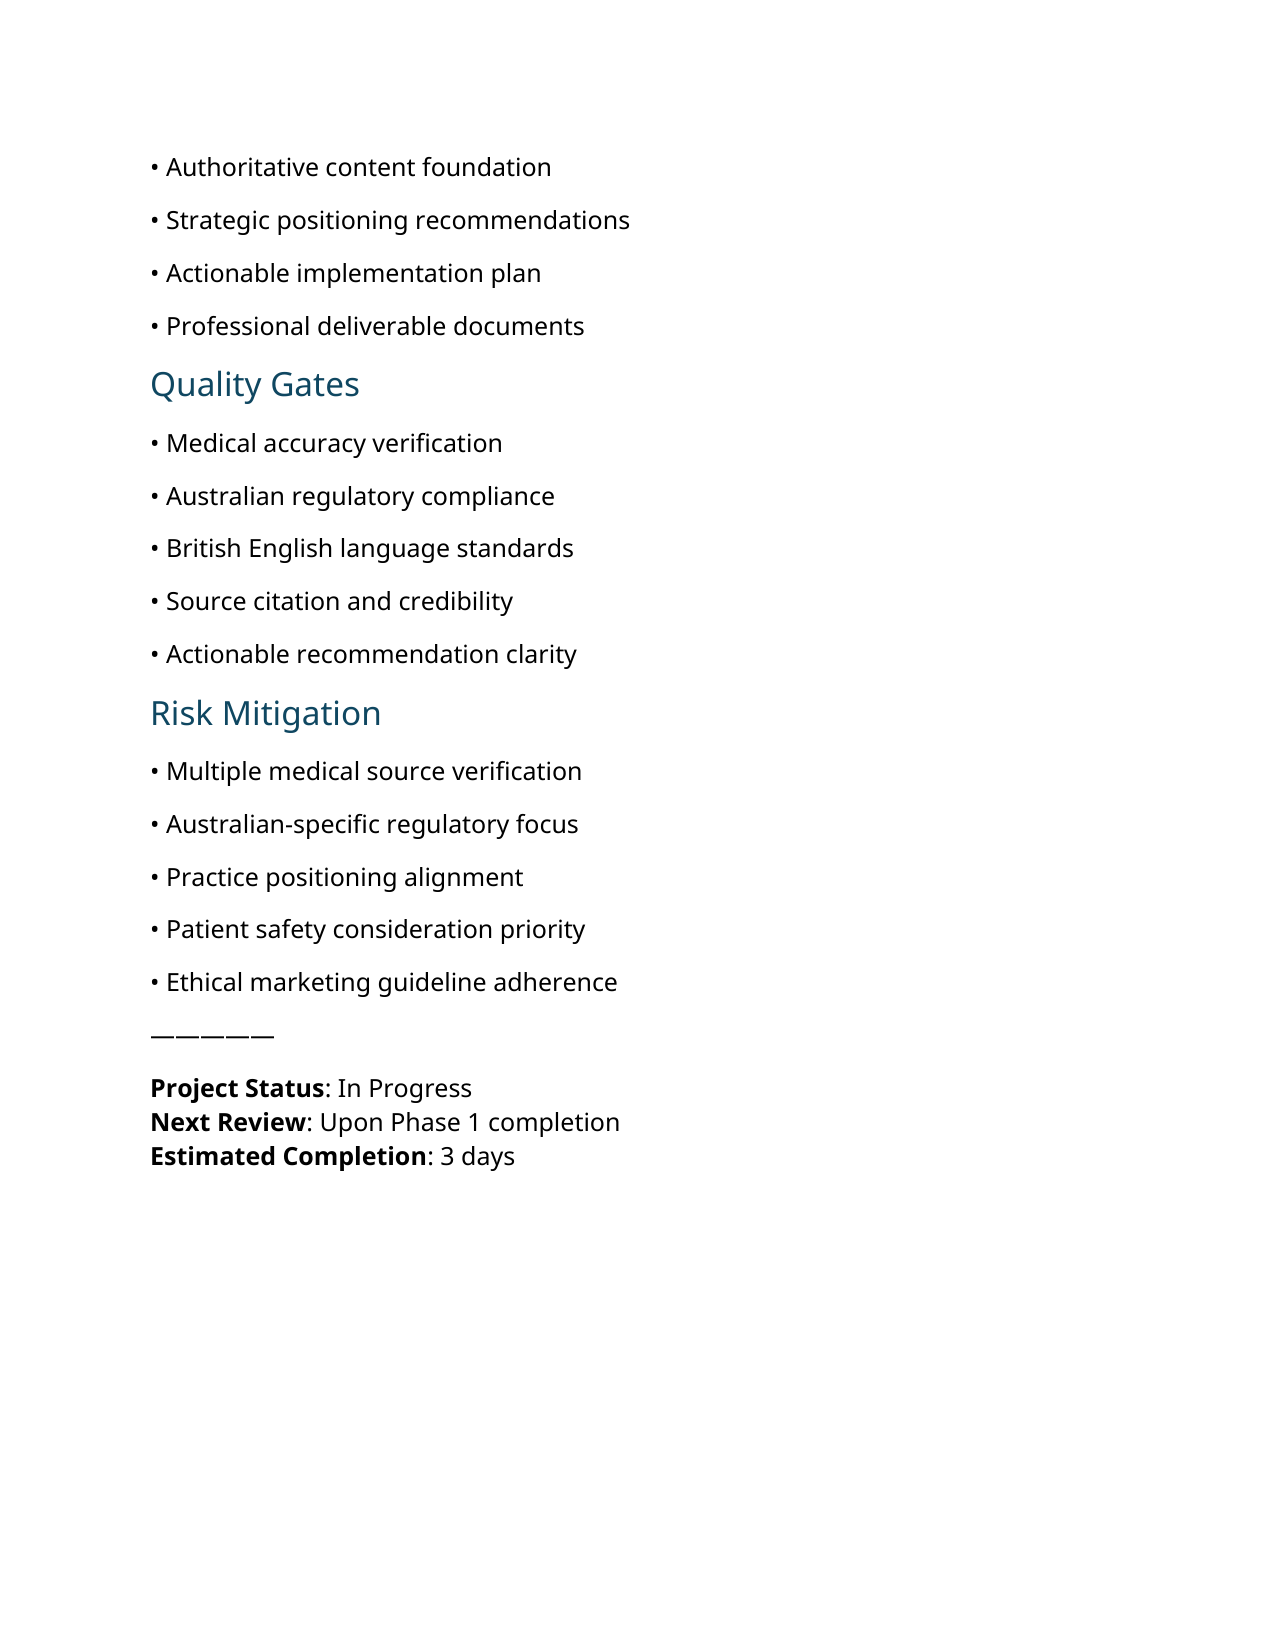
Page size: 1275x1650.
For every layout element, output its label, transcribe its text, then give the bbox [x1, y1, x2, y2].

subtitle Quality Gates [150, 361, 1125, 407]
text • Actionable recommendation clarity [150, 637, 1125, 671]
subtitle Risk Mitigation [150, 689, 1125, 735]
text • Authoritative content foundation [150, 150, 1125, 184]
text • Australian-specific regulatory focus [150, 806, 1125, 841]
text • Multiple medical source verification [150, 754, 1125, 788]
text ————— [150, 1018, 1125, 1052]
text • Professional deliverable documents [150, 308, 1125, 342]
text • Strategic positioning recommendations [150, 203, 1125, 237]
text • British English language standards [150, 531, 1125, 565]
text • Australian regulatory compliance [150, 478, 1125, 512]
text • Source citation and credibility [150, 584, 1125, 618]
text Project Status: In Progress Next Review: Upon Phase 1 completion Estimated Completion: 3 days [150, 1071, 1125, 1173]
text • Patient safety consideration priority [150, 912, 1125, 946]
text • Actionable implementation plan [150, 256, 1125, 290]
text • Practice positioning alignment [150, 859, 1125, 893]
text • Medical accuracy verification [150, 425, 1125, 459]
text • Ethical marketing guideline adherence [150, 965, 1125, 999]
